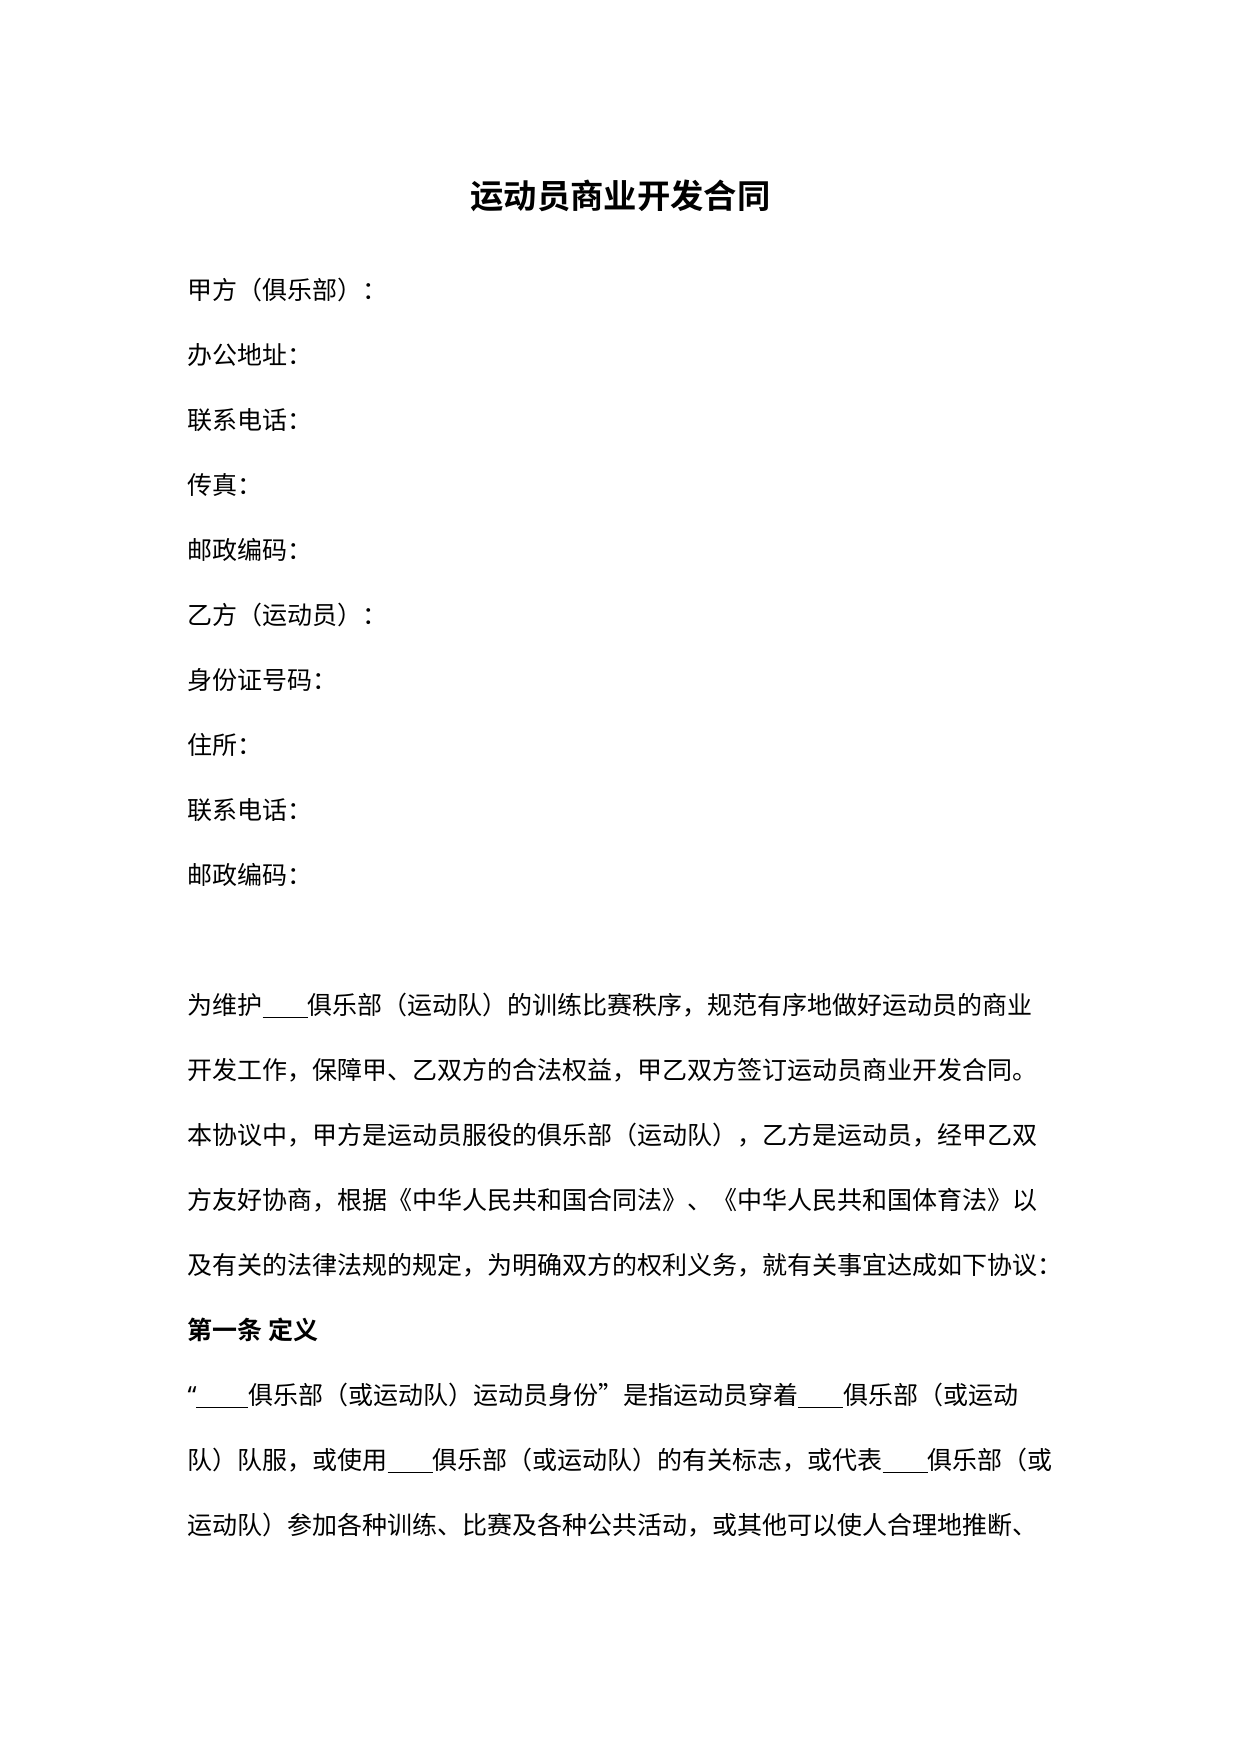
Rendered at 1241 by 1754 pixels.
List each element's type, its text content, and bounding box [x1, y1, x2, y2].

text 住所： [187, 711, 1053, 776]
text 办公地址： [187, 321, 1053, 386]
subtitle 第一条 定义 [187, 1296, 1053, 1361]
text 联系电话： [187, 776, 1053, 841]
text 为维护 俱乐部（运动队）的训练比赛秩序，规范有序地做好运动员的商业开发工作，保障甲、乙双方的合法权益，甲乙双方签订运动员商业开发合同。本协议中，甲方是运动员服役的俱乐部（运动队），乙方是运动员，经甲乙双方友好协商，根据《中华人民共和国合同法》、《中华人民共和国体育法》以及有关的法律法规的规定，为明确双方的权利义务，就有关事宜达成如下协议： [187, 971, 1053, 1296]
text 联系电话： [187, 386, 1053, 451]
text 邮政编码： [187, 516, 1053, 581]
subtitle 运动员商业开发合同 [187, 162, 1053, 227]
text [187, 1361, 1053, 1556]
text 甲方（俱乐部）： [187, 256, 1053, 321]
text 身份证号码： [187, 646, 1053, 711]
text 传真： [187, 451, 1053, 516]
text 邮政编码： [187, 841, 1053, 906]
text 乙方（运动员）： [187, 581, 1053, 646]
